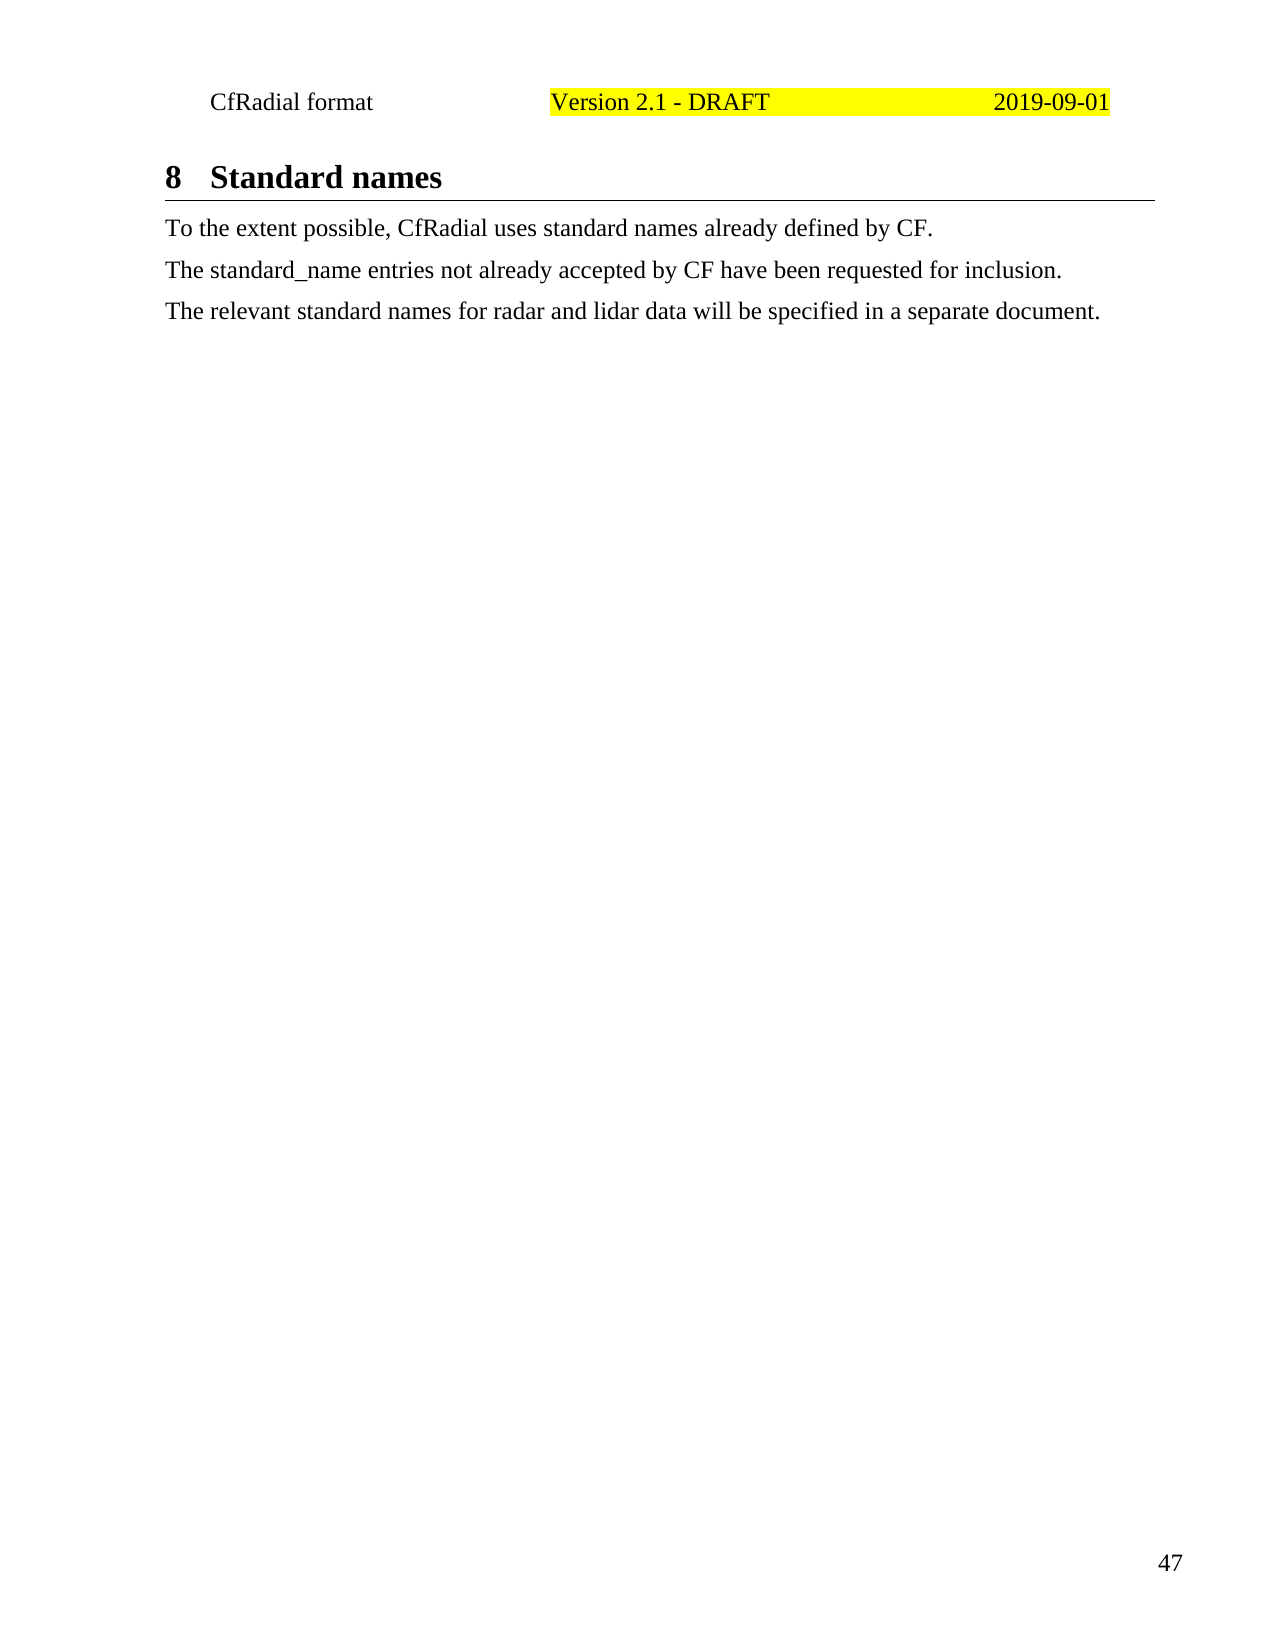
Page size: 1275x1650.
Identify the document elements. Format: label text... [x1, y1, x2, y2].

text The standard_name entries not already accepted by CF have been requested for inclusion. [165, 255, 1155, 283]
text To the extent possible, CfRadial uses standard names already defined by CF. [165, 213, 1155, 242]
subtitle Standard names [165, 157, 1155, 200]
text The relevant standard names for radar and lidar data will be specified in a separate document. [165, 296, 1155, 325]
